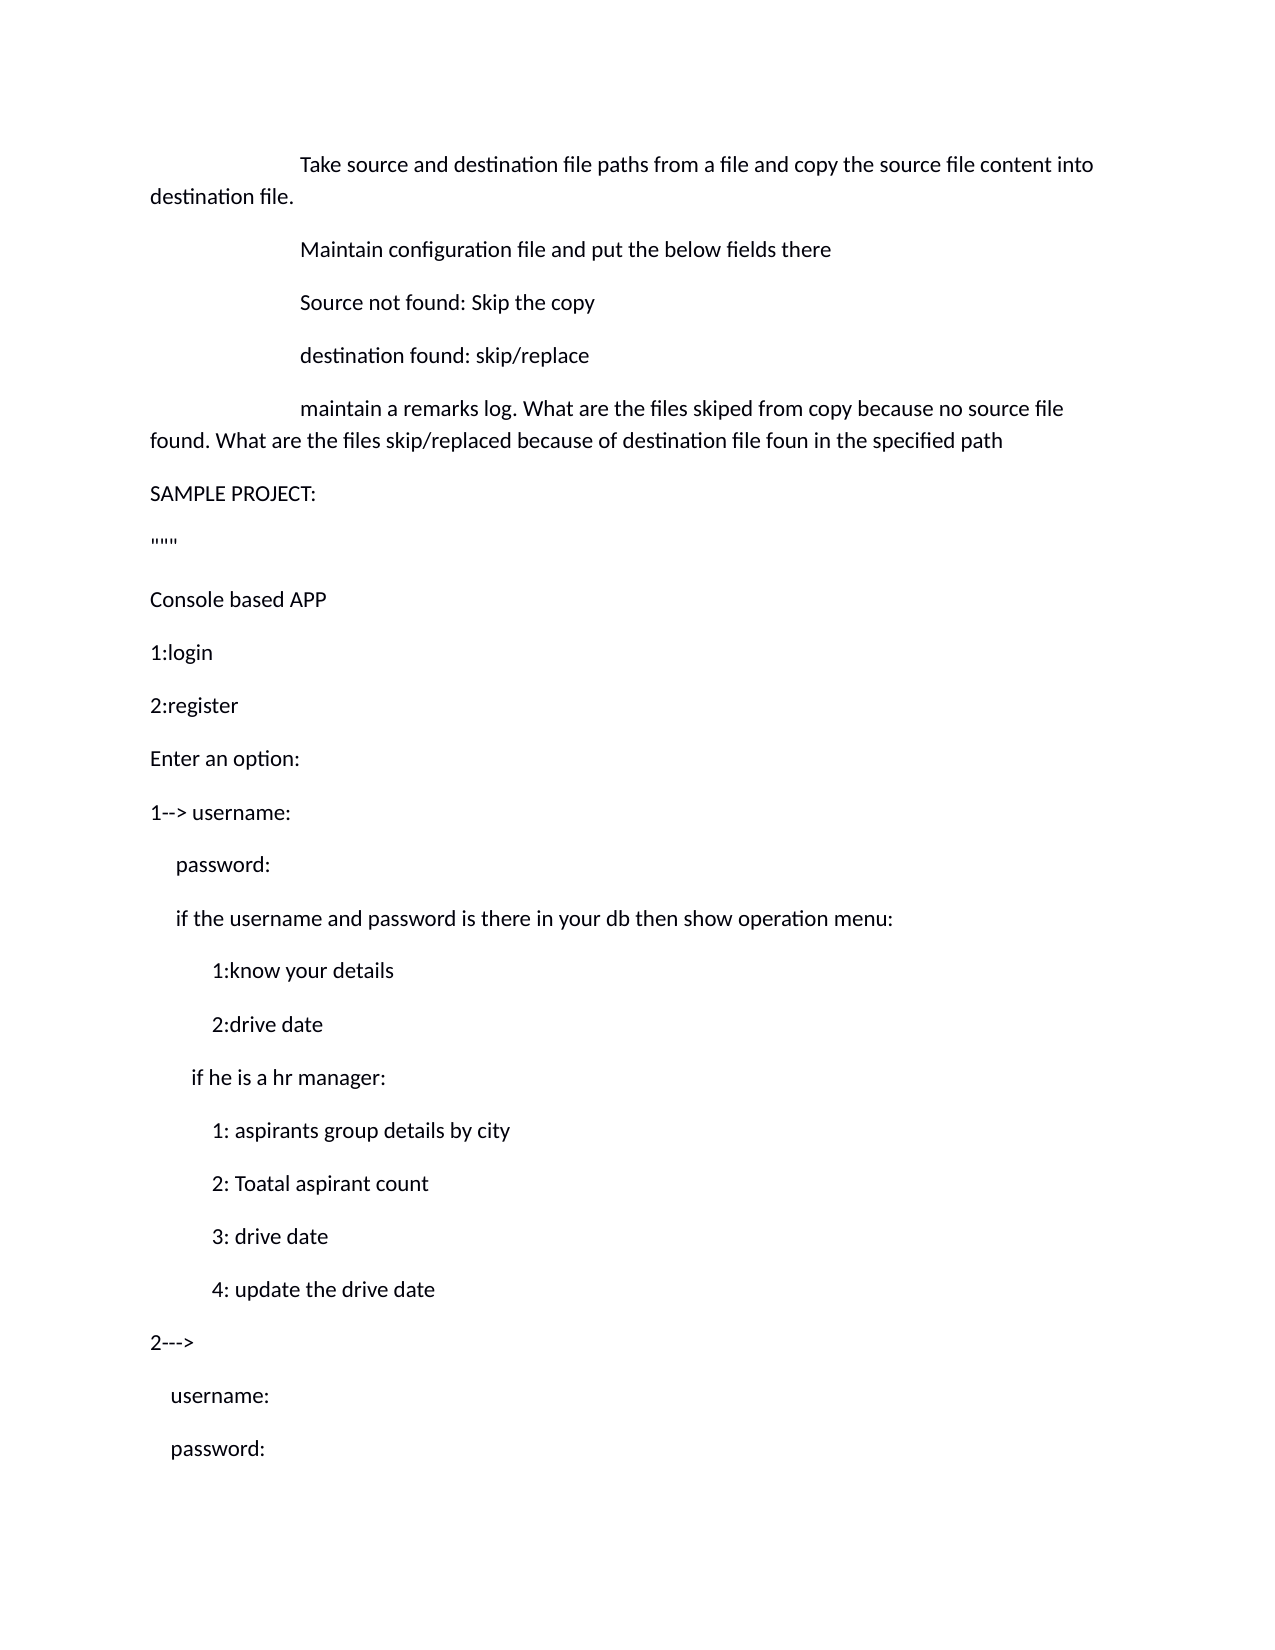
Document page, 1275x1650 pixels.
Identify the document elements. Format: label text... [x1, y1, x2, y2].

text password: [150, 851, 1125, 879]
text 2---> [150, 1328, 1125, 1356]
text Console based APP [150, 586, 1125, 613]
text Maintain configuration file and put the below fields there [150, 235, 1125, 263]
text password: [150, 1434, 1125, 1462]
text 1: aspirants group details by city [150, 1116, 1125, 1144]
text destination found: skip/replace [150, 341, 1125, 369]
text Take source and destination file paths from a file and copy the source file content into destination file. [150, 150, 1125, 210]
text 2:drive date [150, 1010, 1125, 1038]
text 3: drive date [150, 1222, 1125, 1250]
text if the username and password is there in your db then show operation menu: [150, 904, 1125, 932]
text SAMPLE PROJECT: [150, 479, 1125, 507]
text if he is a hr manager: [150, 1063, 1125, 1091]
text 2:register [150, 692, 1125, 719]
text """ [150, 532, 1125, 561]
text 1:login [150, 638, 1125, 667]
text 4: update the drive date [150, 1275, 1125, 1303]
text Enter an option: [150, 744, 1125, 773]
text maintain a remarks log. What are the files skiped from copy because no source file found. What are the files skip/replaced because of destination file foun in the specified path [150, 394, 1125, 454]
text 2: Toatal aspirant count [150, 1169, 1125, 1197]
text Source not found: Skip the copy [150, 288, 1125, 316]
text 1--> username: [150, 798, 1125, 826]
text 1:know your details [150, 957, 1125, 985]
text username: [150, 1381, 1125, 1409]
